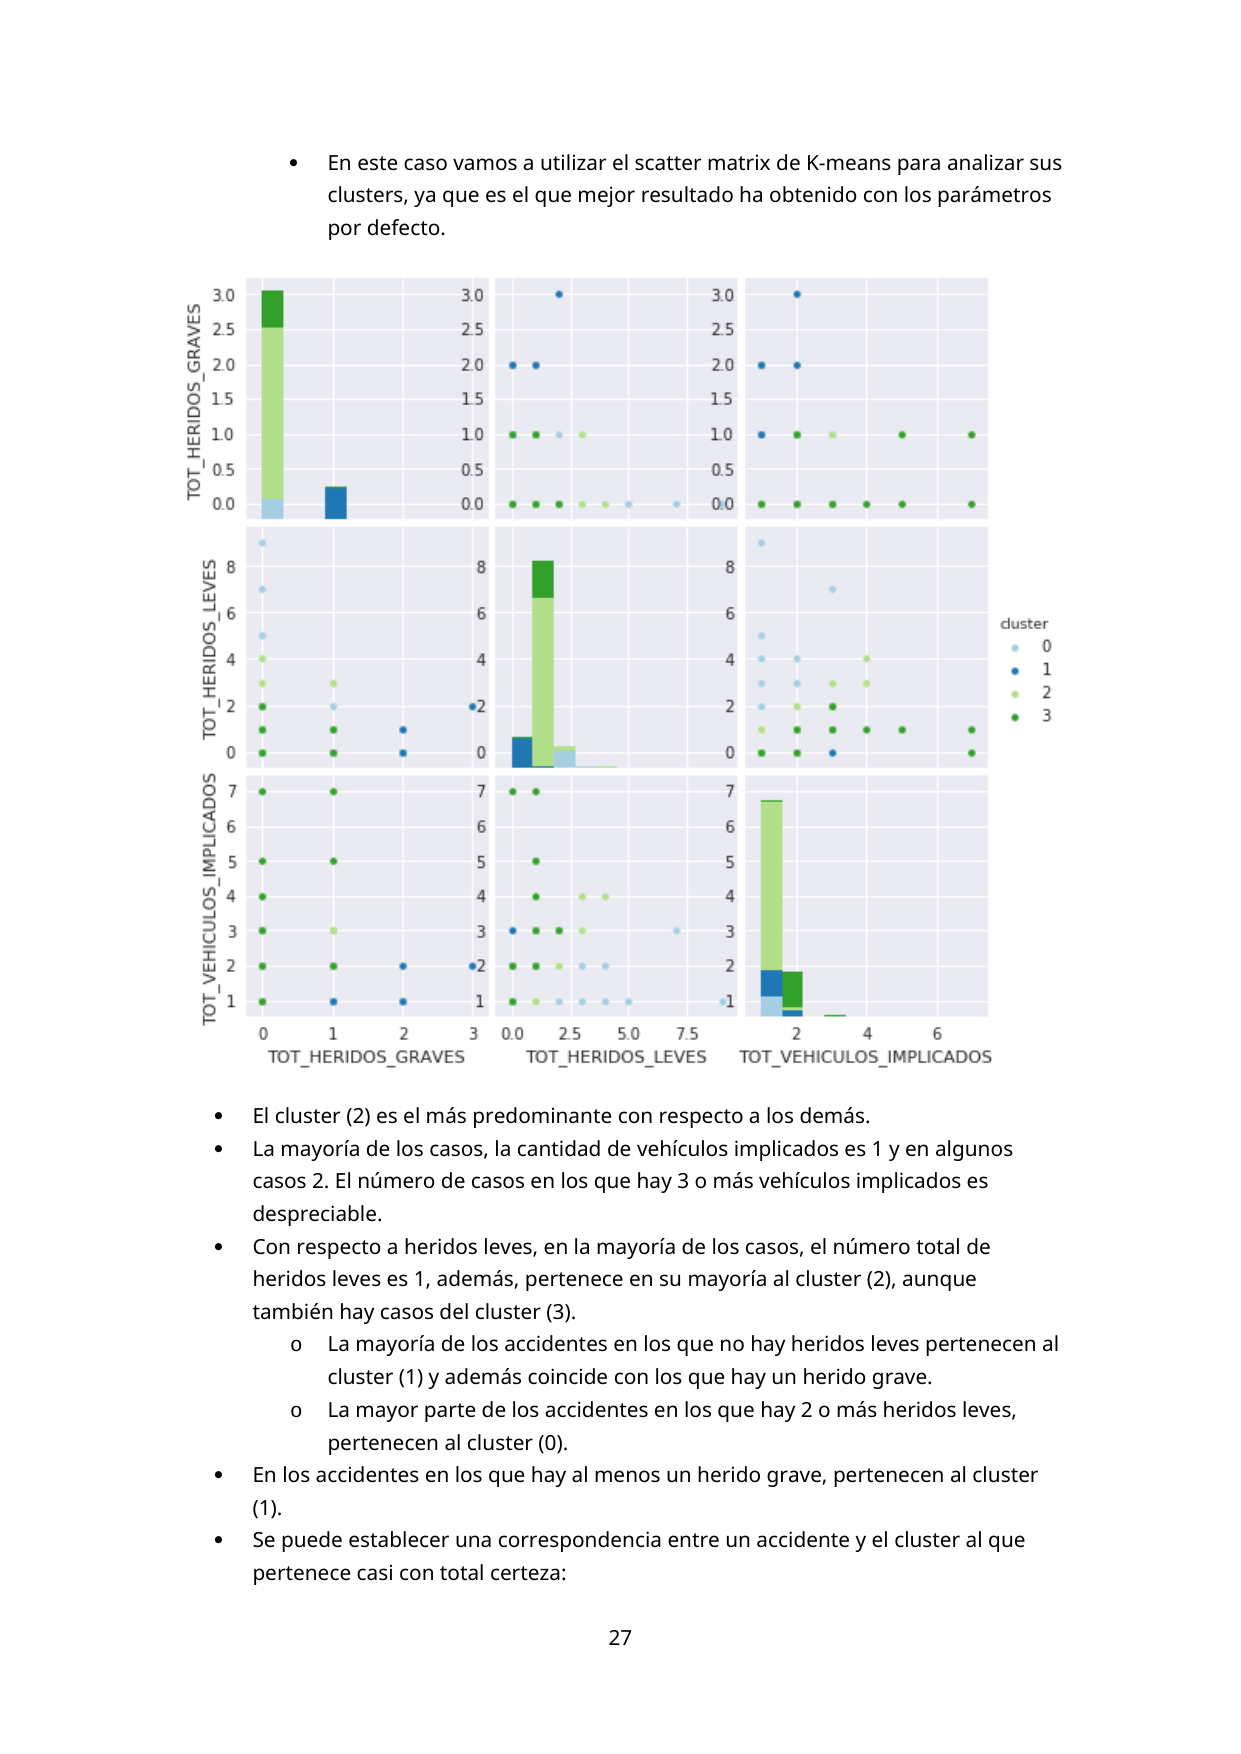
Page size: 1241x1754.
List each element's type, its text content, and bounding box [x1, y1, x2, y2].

list Se puede establecer una correspondencia entre un accidente y el cluster al que pertenece casi con total certeza: [215, 1525, 1063, 1586]
picture [177, 266, 1063, 1077]
list La mayor parte de los accidentes en los que hay 2 o más heridos leves, pertenecen al cluster (0). [290, 1395, 1063, 1456]
list En este caso vamos a utilizar el scatter matrix de K-means para analizar sus clusters, ya que es el que mejor resultado ha obtenido con los parámetros por defecto. [290, 148, 1063, 241]
list En los accidentes en los que hay al menos un herido grave, pertenecen al cluster (1). [215, 1460, 1063, 1521]
list El cluster (2) es el más predominante con respecto a los demás. [215, 1101, 1063, 1130]
list La mayoría de los accidentes en los que no hay heridos leves pertenecen al cluster (1) y además coincide con los que hay un herido grave. [290, 1329, 1063, 1391]
list Con respecto a heridos leves, en la mayoría de los casos, el número total de heridos leves es 1, además, pertenece en su mayoría al cluster (2), aunque también hay casos del cluster (3). [215, 1232, 1063, 1325]
list La mayoría de los casos, la cantidad de vehículos implicados es 1 y en algunos casos 2. El número de casos en los que hay 3 o más vehículos implicados es despreciable. [215, 1134, 1063, 1228]
